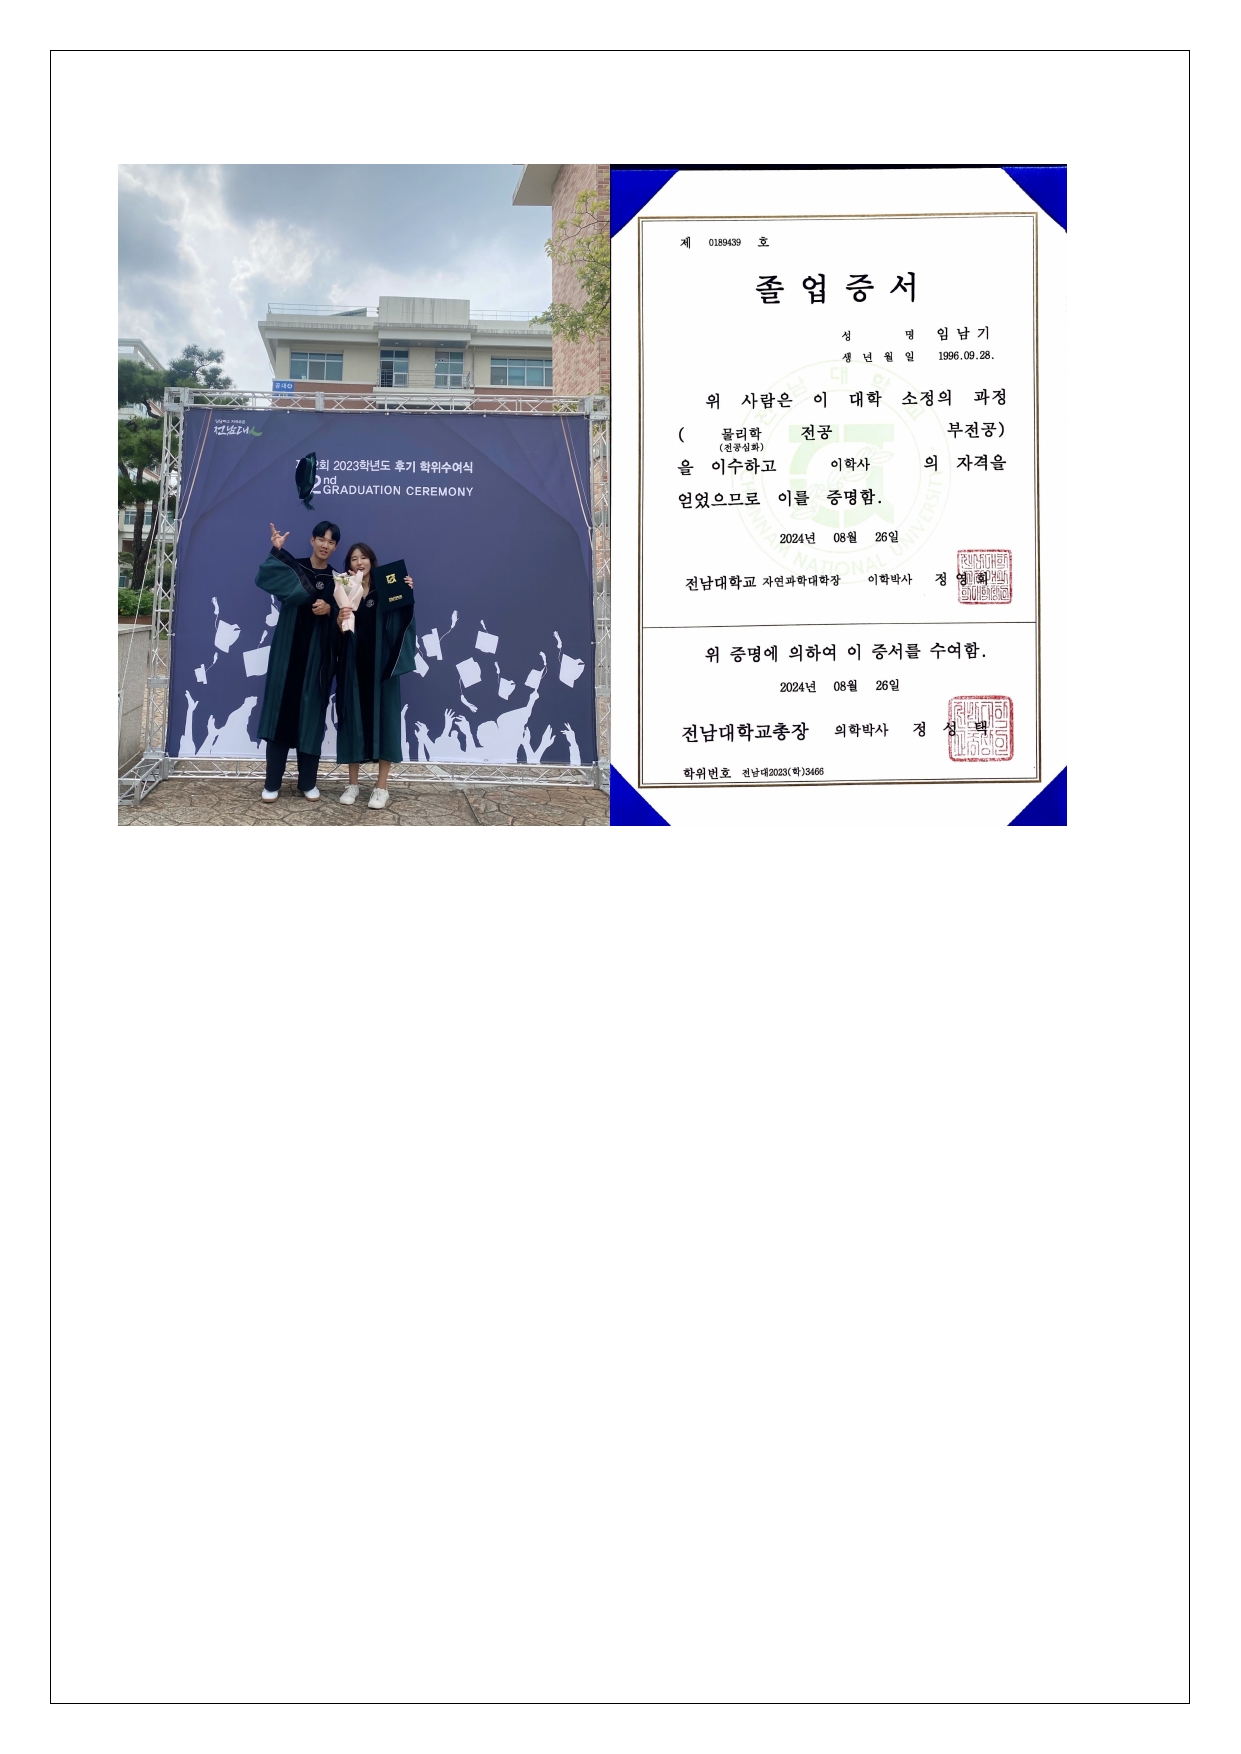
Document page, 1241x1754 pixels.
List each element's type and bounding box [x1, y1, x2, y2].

picture [118, 164, 1067, 826]
